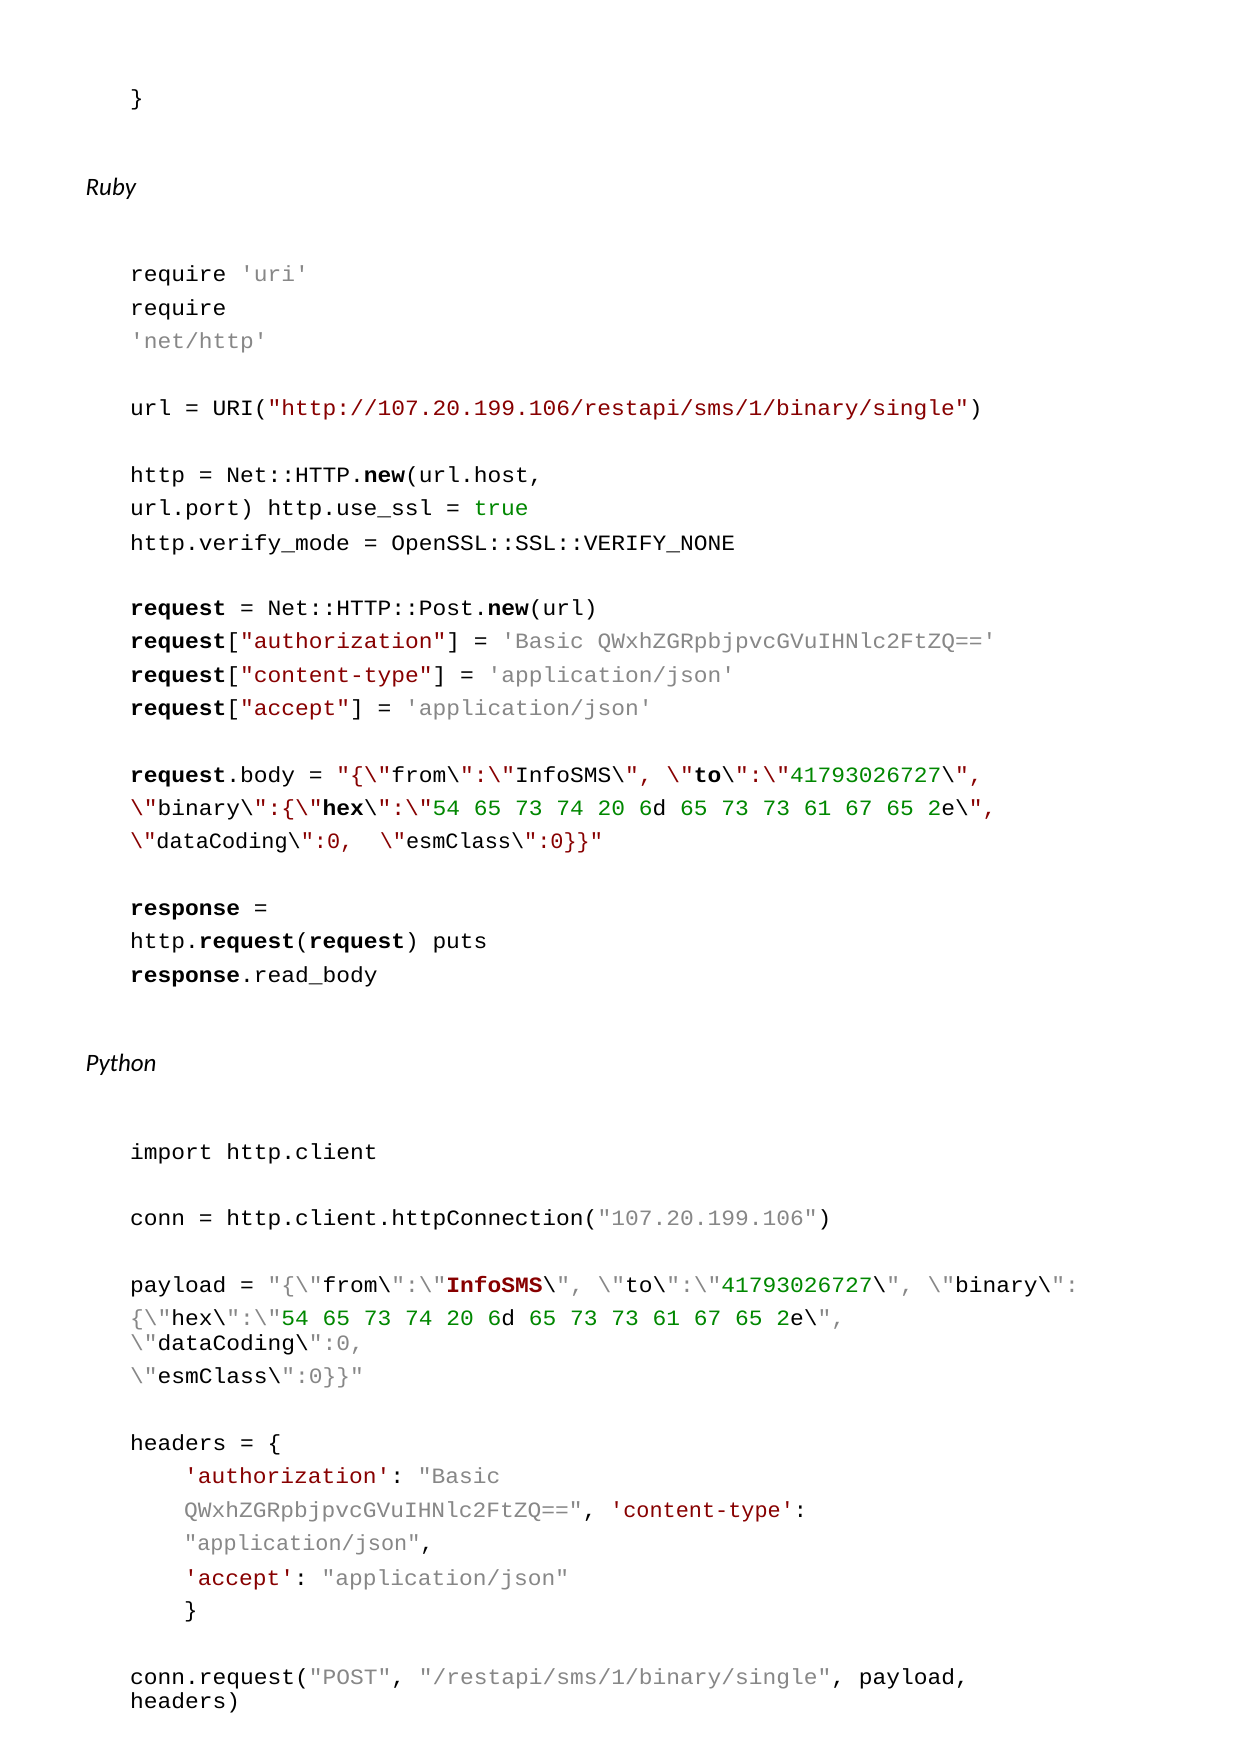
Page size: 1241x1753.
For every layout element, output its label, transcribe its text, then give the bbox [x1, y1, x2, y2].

text } [184, 1599, 1088, 1624]
text conn = http.client.httpConnection("107.20.199.106") [130, 1207, 1088, 1232]
text \"esmClass\":0}}" [130, 1366, 1088, 1390]
text import http.client [130, 1141, 1088, 1166]
text http = Net::HTTP.new(url.host, url.port) http.use_ssl = true [130, 464, 673, 522]
subtitle Ruby [85, 171, 1088, 202]
text request.body = "{\"from\":\"InfoSMS\", \"to\":\"41793026727\", [130, 764, 1088, 789]
text request = Net::HTTP::Post.new(url) [130, 597, 1088, 622]
text 'authorization': "Basic QWxhZGRpbjpvcGVuIHNlc2FtZQ==", 'content-type': "application/json", [184, 1466, 914, 1557]
text require 'uri' require 'net/http' [130, 264, 376, 355]
text headers = { [130, 1432, 1088, 1457]
text \"binary\":{\"hex\":\"54 65 73 74 20 6d 65 73 73 61 67 65 2e\", [130, 797, 1088, 822]
text \"dataCoding\":0, \"esmClass\":0}}" [130, 831, 1088, 855]
text request["accept"] = 'application/json' [130, 697, 1088, 722]
text {\"hex\":\"54 65 73 74 20 6d 65 73 73 61 67 65 2e\", \"dataCoding\":0, [130, 1307, 1088, 1357]
text payload = "{\"from\":\"InfoSMS\", \"to\":\"41793026727\", \"binary\": [130, 1274, 1088, 1299]
text 'accept': "application/json" [184, 1566, 1088, 1591]
text request["content-type"] = 'application/json' [130, 664, 1088, 689]
text request["authorization"] = 'Basic QWxhZGRpbjpvcGVuIHNlc2FtZQ==' [130, 631, 1088, 655]
text http.verify_mode = OpenSSL::SSL::VERIFY_NONE [130, 531, 1088, 555]
text conn.request("POST", "/restapi/sms/1/binary/single", payload, headers) [130, 1666, 1088, 1715]
text } [130, 87, 1088, 112]
text url = URI("http://107.20.199.106/restapi/sms/1/binary/single") [130, 397, 1088, 422]
subtitle Python [85, 1047, 1088, 1077]
text response = http.request(request) puts response.read_body [130, 897, 565, 989]
